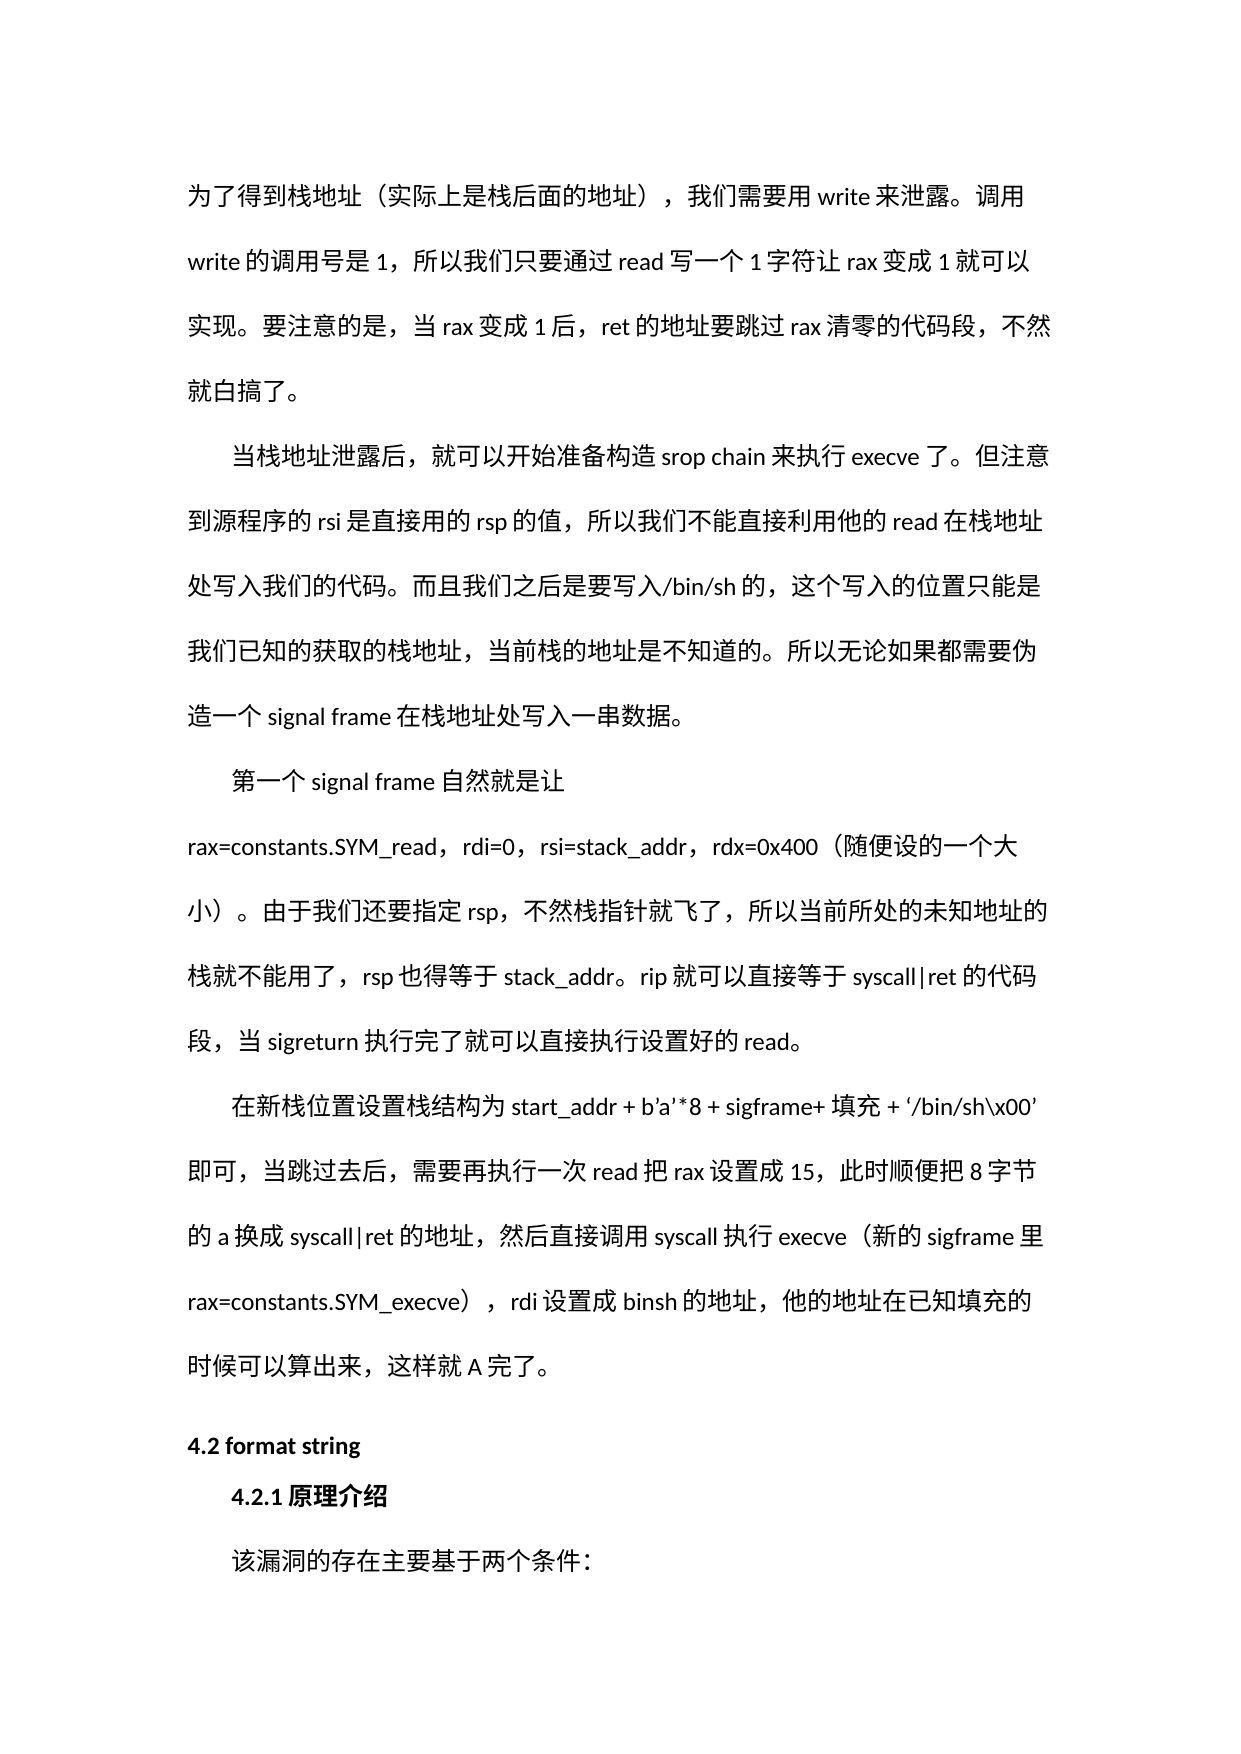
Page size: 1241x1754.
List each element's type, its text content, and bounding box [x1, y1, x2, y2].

list 4.2 format string [187, 1429, 1053, 1462]
list 在新栈位置设置栈结构为start_addr + b’a’*8 + sigframe+ 填充 + ‘/bin/sh\x00’即可，当跳过去后，需要再执行一次read把rax设置成15，此时顺便把8字节的a换成syscall|ret的地址，然后直接调用syscall执行execve（新的sigframe里rax=constants.SYM_execve），rdi设置成binsh的地址，他的地址在已知填充的时候可以算出来，这样就A完了。 [187, 1072, 1053, 1397]
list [187, 162, 1053, 422]
list 4.2.1 原理介绍 [187, 1462, 1053, 1527]
list 当栈地址泄露后，就可以开始准备构造srop chain来执行execve了。但注意到源程序的rsi是直接用的rsp的值，所以我们不能直接利用他的read在栈地址处写入我们的代码。而且我们之后是要写入/bin/sh的，这个写入的位置只能是我们已知的获取的栈地址，当前栈的地址是不知道的。所以无论如果都需要伪造一个signal frame在栈地址处写入一串数据。 [187, 422, 1053, 747]
list 第一个signal frame自然就是让rax=constants.SYM_read，rdi=0，rsi=stack_addr，rdx=0x400（随便设的一个大小）。由于我们还要指定rsp，不然栈指针就飞了，所以当前所处的未知地址的栈就不能用了，rsp也得等于stack_addr。rip就可以直接等于syscall|ret的代码段，当sigreturn执行完了就可以直接执行设置好的read。 [187, 747, 1053, 1072]
list 该漏洞的存在主要基于两个条件： [187, 1527, 1053, 1592]
